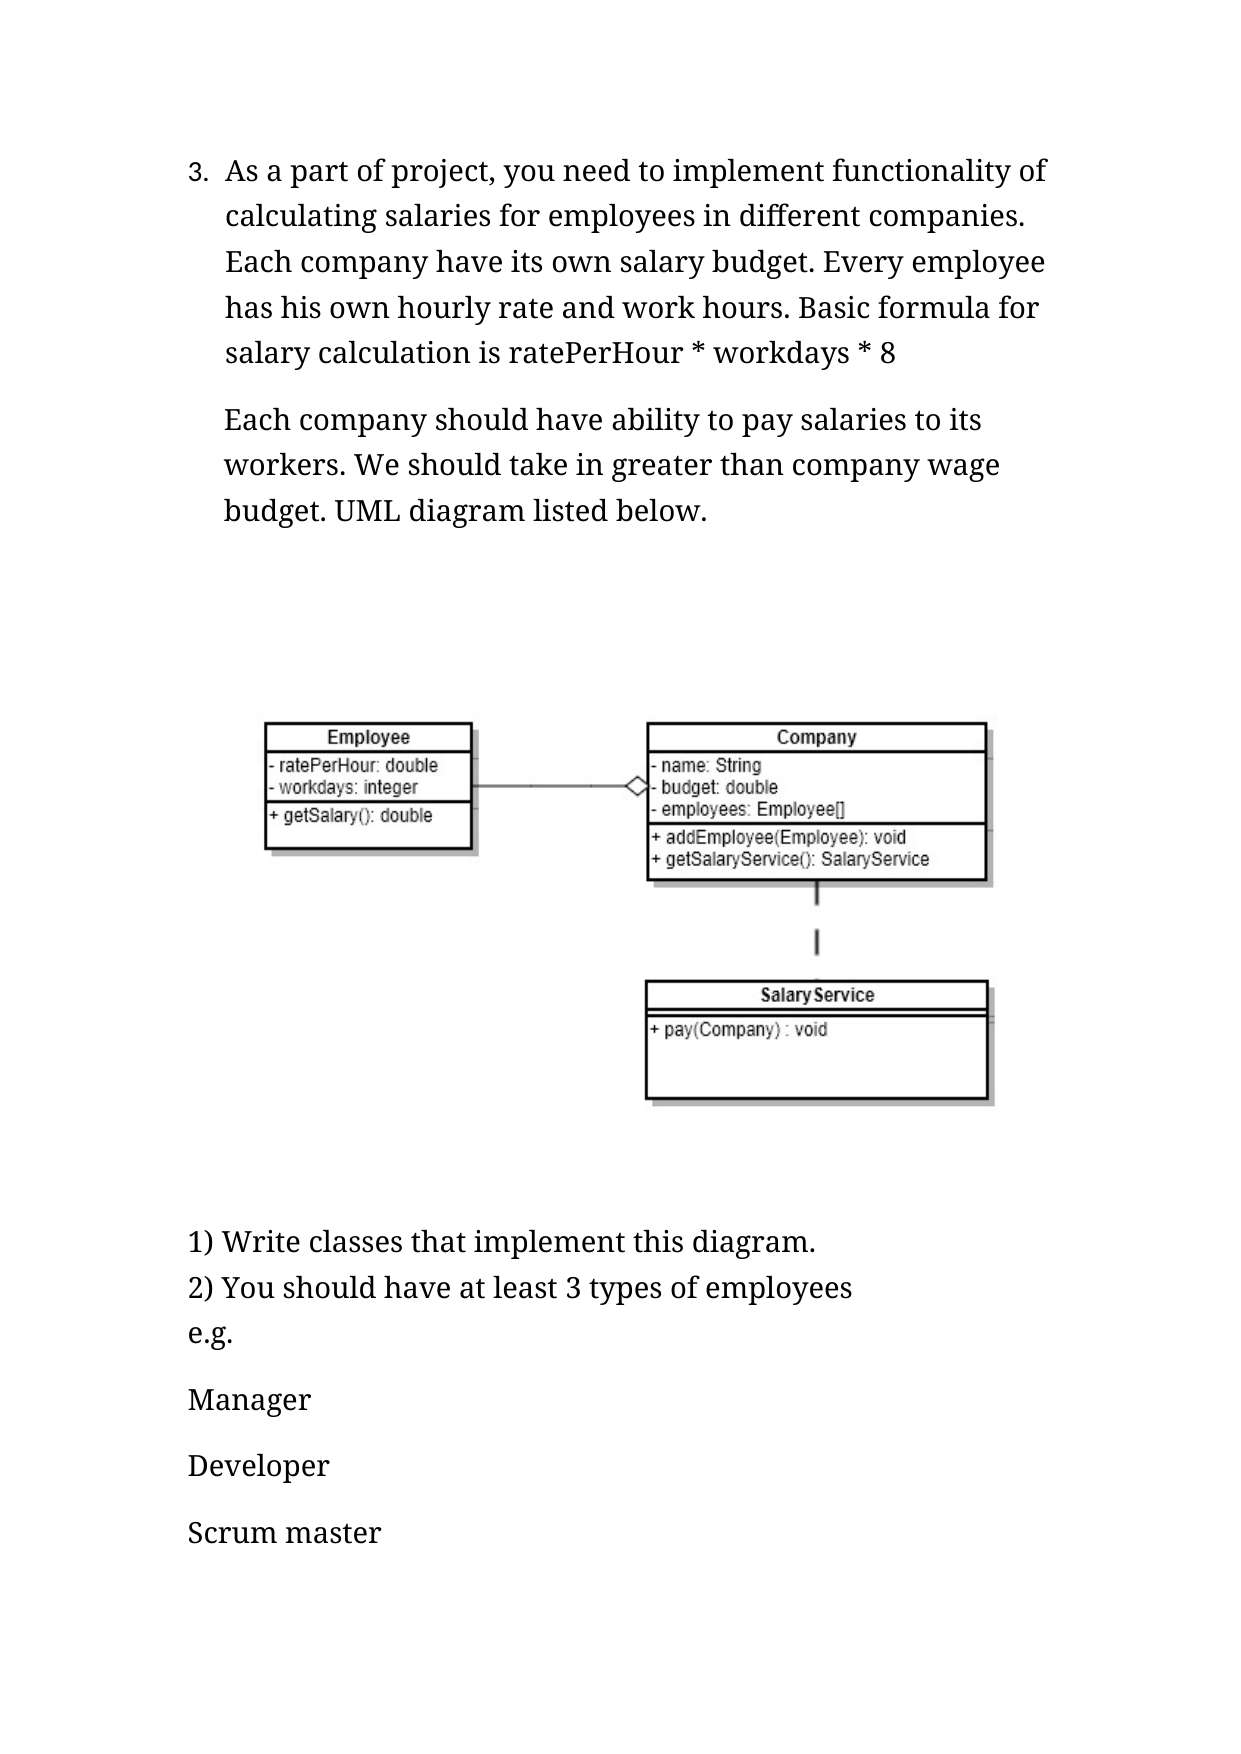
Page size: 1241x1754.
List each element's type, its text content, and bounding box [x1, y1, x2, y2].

text Scrum master [187, 1512, 1090, 1552]
list As a part of project, you need to implement functionality of calculating salaries for employees in different companies. Each company have its own salary budget. Every employee has his own hourly rate and work hours. Basic formula for salary calculation is ratePerHour * workdays * 8 [187, 150, 1090, 372]
text Manager [187, 1379, 1090, 1419]
text 1) Write classes that implement this diagram. 2) You should have at least 3 types of employees e.g. [187, 1221, 1090, 1352]
text Each company should have ability to pay salaries to its workers. We should take in greater than company wage budget. UML diagram listed below. [224, 399, 1090, 530]
picture [187, 556, 1020, 1130]
text Developer [187, 1446, 1090, 1485]
